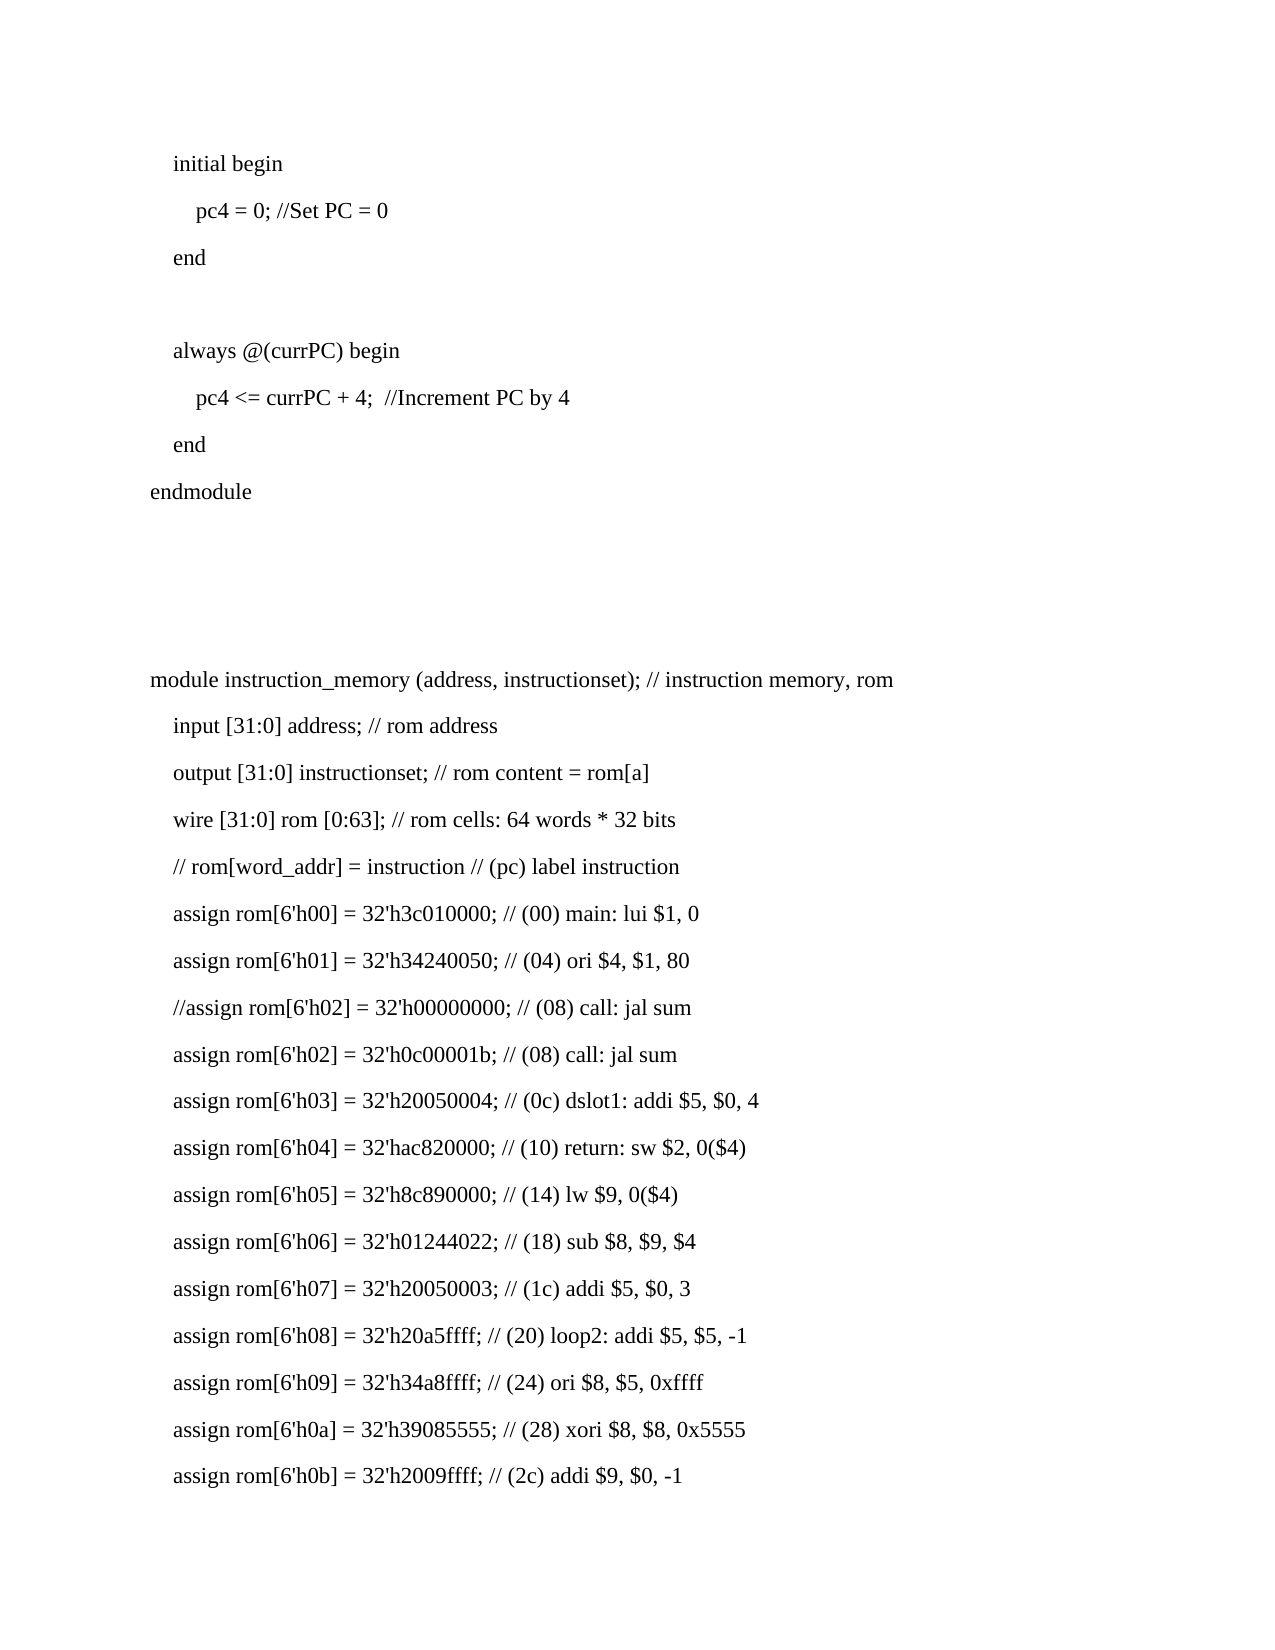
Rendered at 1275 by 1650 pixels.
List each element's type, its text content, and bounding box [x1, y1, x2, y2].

text output [31:0] instructionset; // rom content = rom[a] [150, 759, 1125, 786]
text wire [31:0] rom [0:63]; // rom cells: 64 words * 32 bits [150, 806, 1125, 833]
text assign rom[6'h00] = 32'h3c010000; // (00) main: lui $1, 0 [150, 900, 1125, 926]
text assign rom[6'h06] = 32'h01244022; // (18) sub $8, $9, $4 [150, 1228, 1125, 1254]
text end [150, 244, 1125, 270]
text endmodule [150, 478, 1125, 504]
text initial begin [150, 150, 1125, 176]
text assign rom[6'h04] = 32'hac820000; // (10) return: sw $2, 0($4) [150, 1134, 1125, 1161]
text always @(currPC) begin [150, 337, 1125, 364]
text // rom[word_addr] = instruction // (pc) label instruction [150, 853, 1125, 879]
text assign rom[6'h08] = 32'h20a5ffff; // (20) loop2: addi $5, $5, -1 [150, 1322, 1125, 1348]
text assign rom[6'h0b] = 32'h2009ffff; // (2c) addi $9, $0, -1 [150, 1462, 1125, 1489]
text pc4 <= currPC + 4; //Increment PC by 4 [150, 384, 1125, 411]
text pc4 = 0; //Set PC = 0 [150, 197, 1125, 223]
text //assign rom[6'h02] = 32'h00000000; // (08) call: jal sum [150, 994, 1125, 1020]
text assign rom[6'h09] = 32'h34a8ffff; // (24) ori $8, $5, 0xffff [150, 1369, 1125, 1395]
text input [31:0] address; // rom address [150, 712, 1125, 739]
text end [150, 431, 1125, 458]
text assign rom[6'h07] = 32'h20050003; // (1c) addi $5, $0, 3 [150, 1275, 1125, 1301]
text assign rom[6'h0a] = 32'h39085555; // (28) xori $8, $8, 0x5555 [150, 1416, 1125, 1442]
text assign rom[6'h05] = 32'h8c890000; // (14) lw $9, 0($4) [150, 1181, 1125, 1208]
text assign rom[6'h02] = 32'h0c00001b; // (08) call: jal sum [150, 1041, 1125, 1067]
text assign rom[6'h01] = 32'h34240050; // (04) ori $4, $1, 80 [150, 947, 1125, 973]
text module instruction_memory (address, instructionset); // instruction memory, rom [150, 666, 1125, 692]
text assign rom[6'h03] = 32'h20050004; // (0c) dslot1: addi $5, $0, 4 [150, 1087, 1125, 1114]
